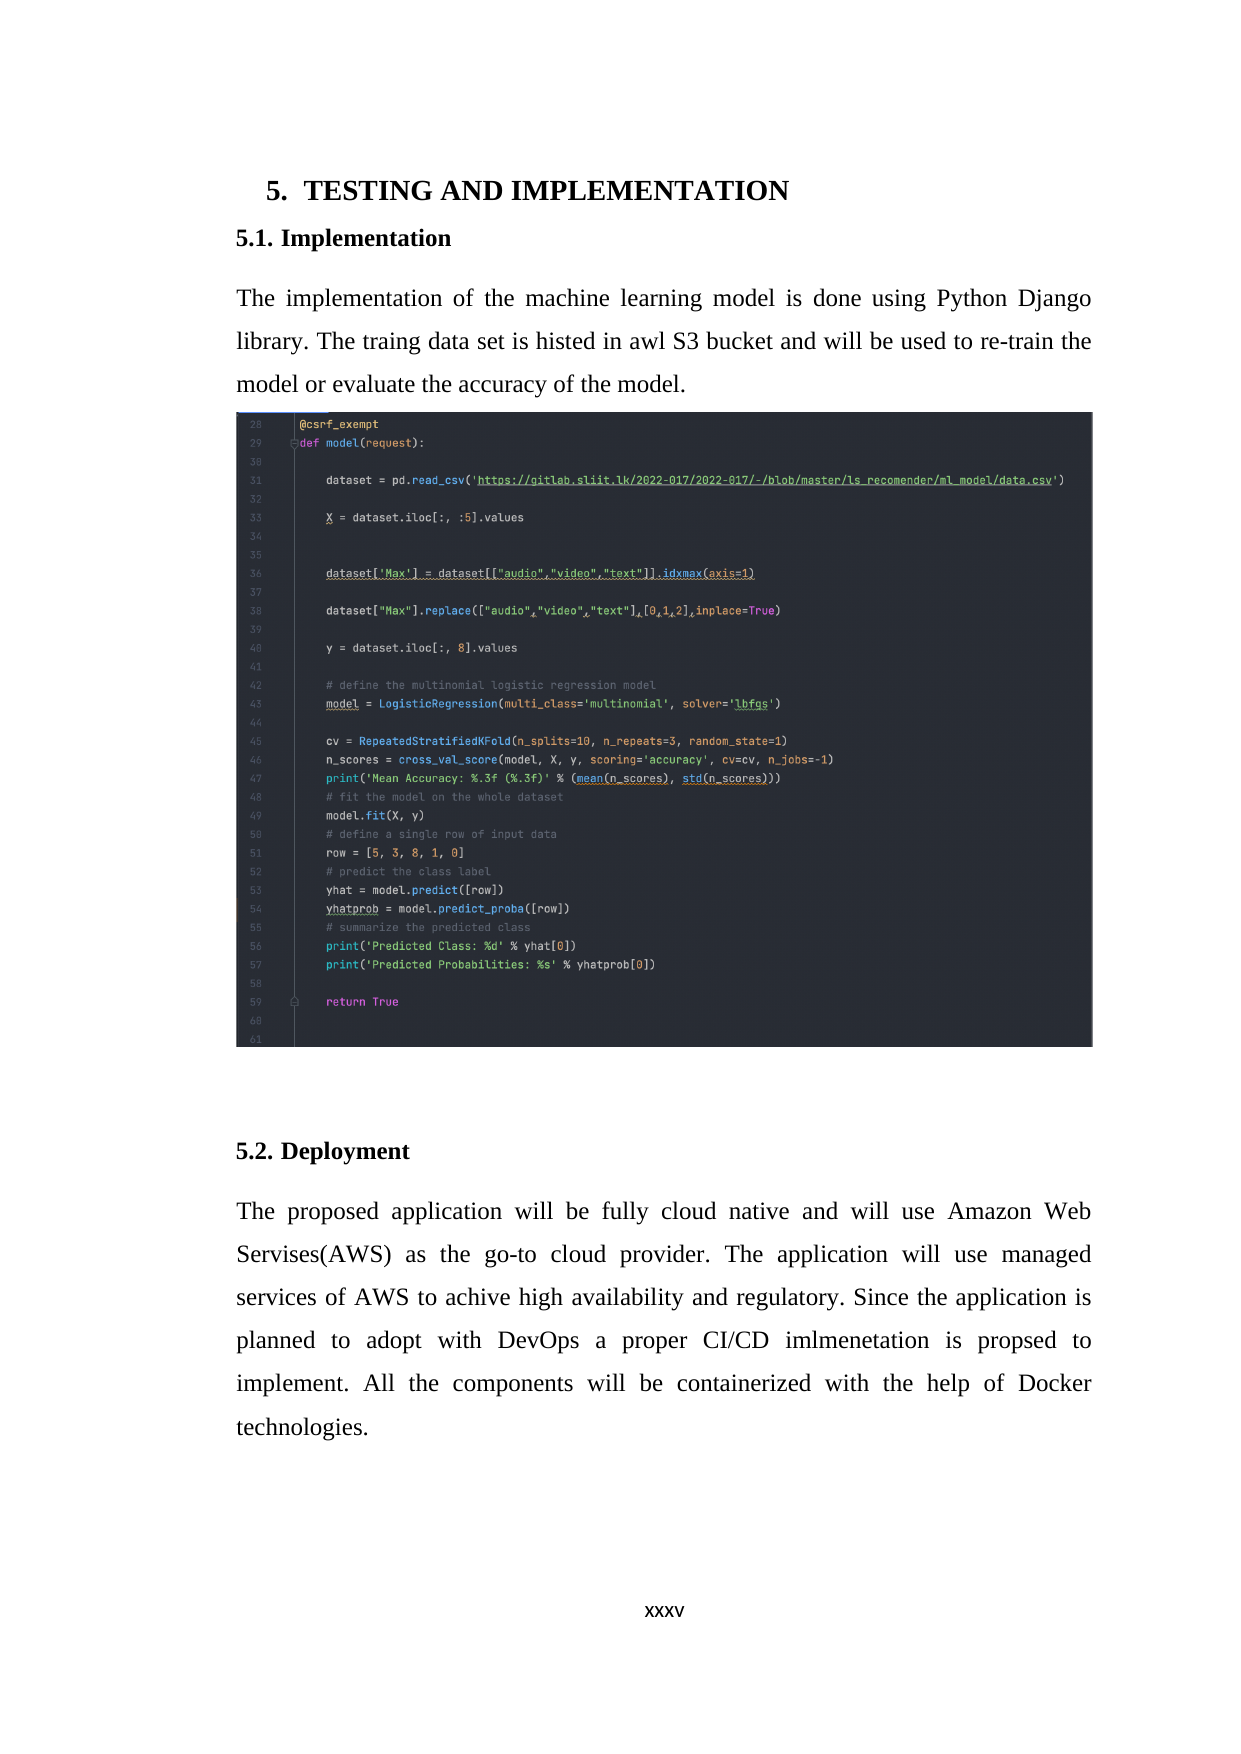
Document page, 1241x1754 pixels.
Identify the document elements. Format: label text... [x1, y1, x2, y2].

subtitle Deployment [236, 1136, 1093, 1165]
picture [236, 412, 1093, 1047]
subtitle TESTING AND IMPLEMENTATION [266, 173, 1093, 206]
subtitle Implementation [236, 223, 1093, 252]
text The proposed application will be fully cloud native and will use Amazon Web Servises(AWS) as the go-to cloud provider. The application will use managed services of AWS to achive high availability and regulatory. Since the application is planned to adopt with DevOps a proper CI/CD imlmenetation is propsed to implement. All the components will be containerized with the help of Docker technologies. [236, 1196, 1093, 1440]
text The implementation of the machine learning model is done using Python Django library. The traing data set is histed in awl S3 bucket and will be used to re-train the model or evaluate the accuracy of the model. [236, 283, 1093, 398]
